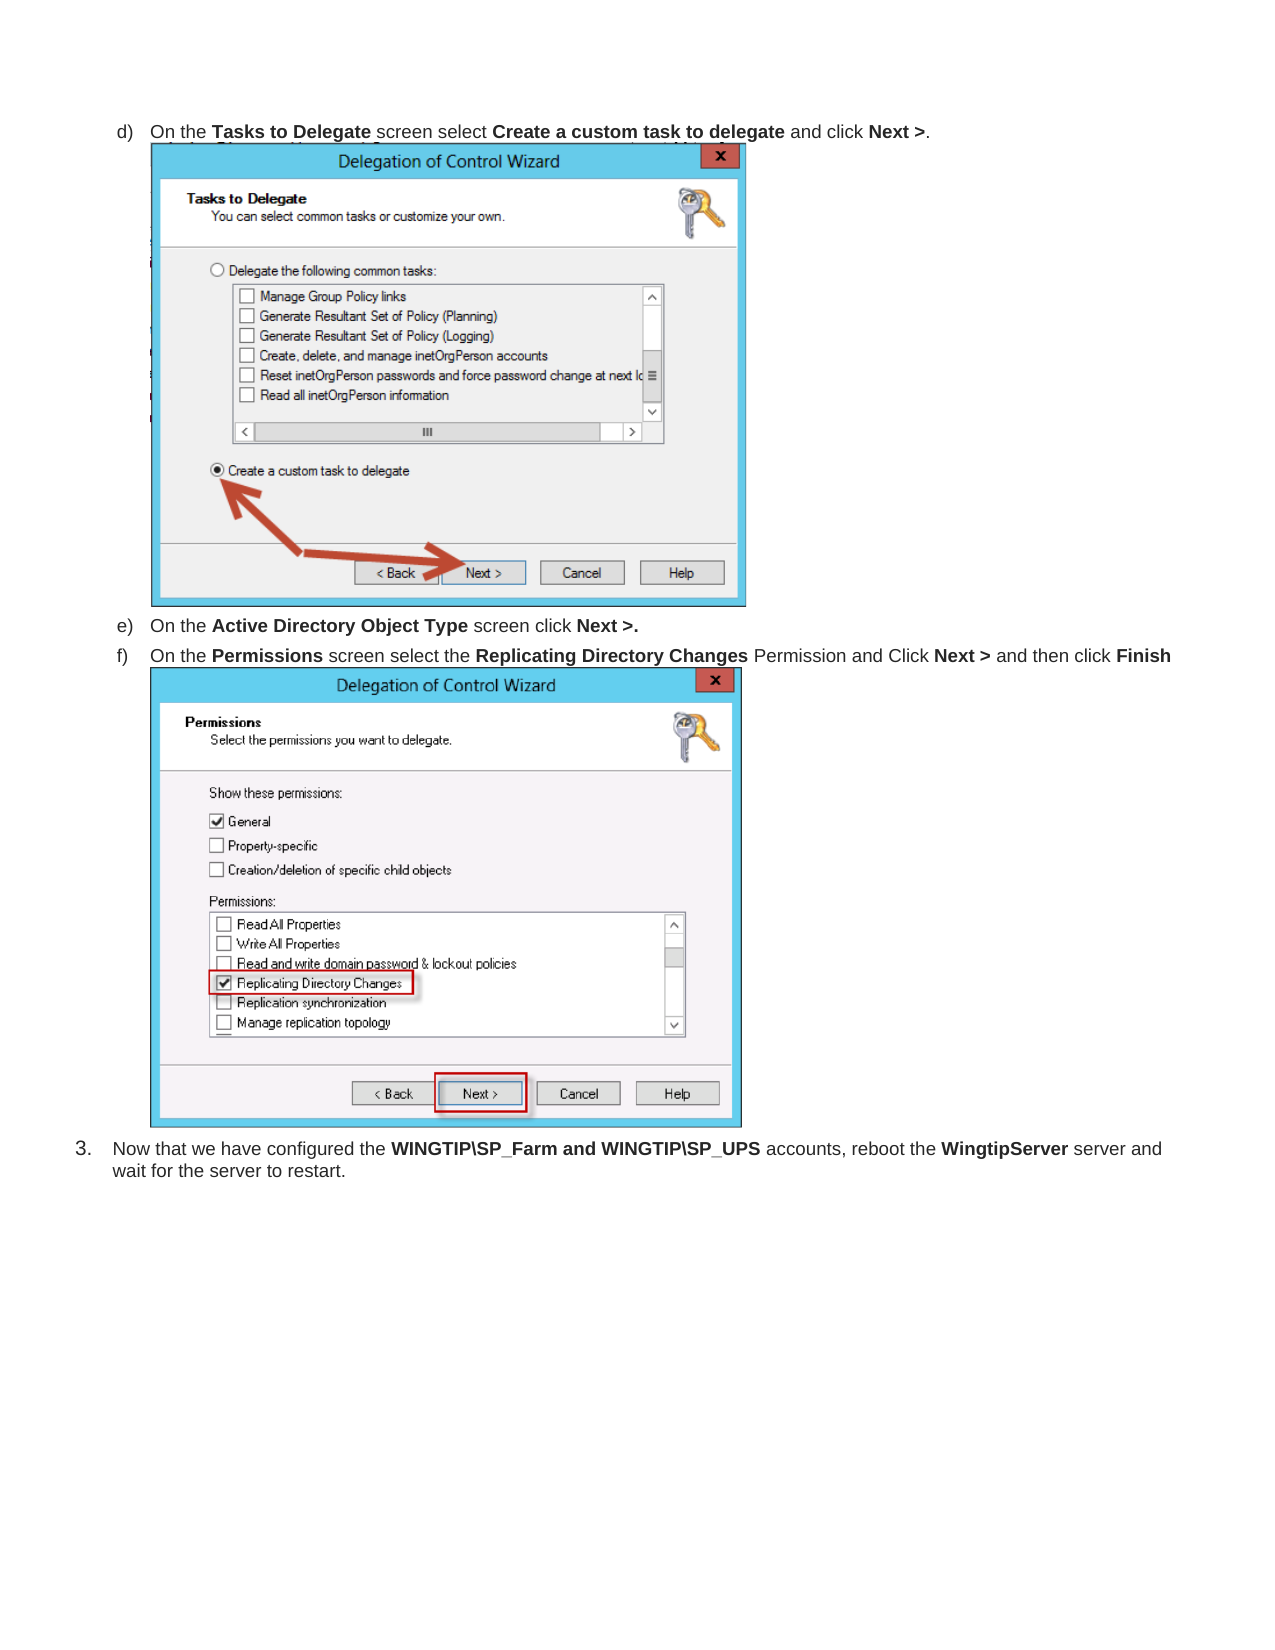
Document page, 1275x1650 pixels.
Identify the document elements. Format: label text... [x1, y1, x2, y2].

text On the Active Directory Object Type screen click Next >. [117, 615, 1200, 636]
picture [150, 666, 743, 1128]
text Now that we have configured the WINGTIP\SP_Farm and WINGTIP\SP_UPS accounts, reboot the WingtipServer server and wait for the server to restart. [75, 1136, 1200, 1181]
picture [150, 142, 747, 607]
